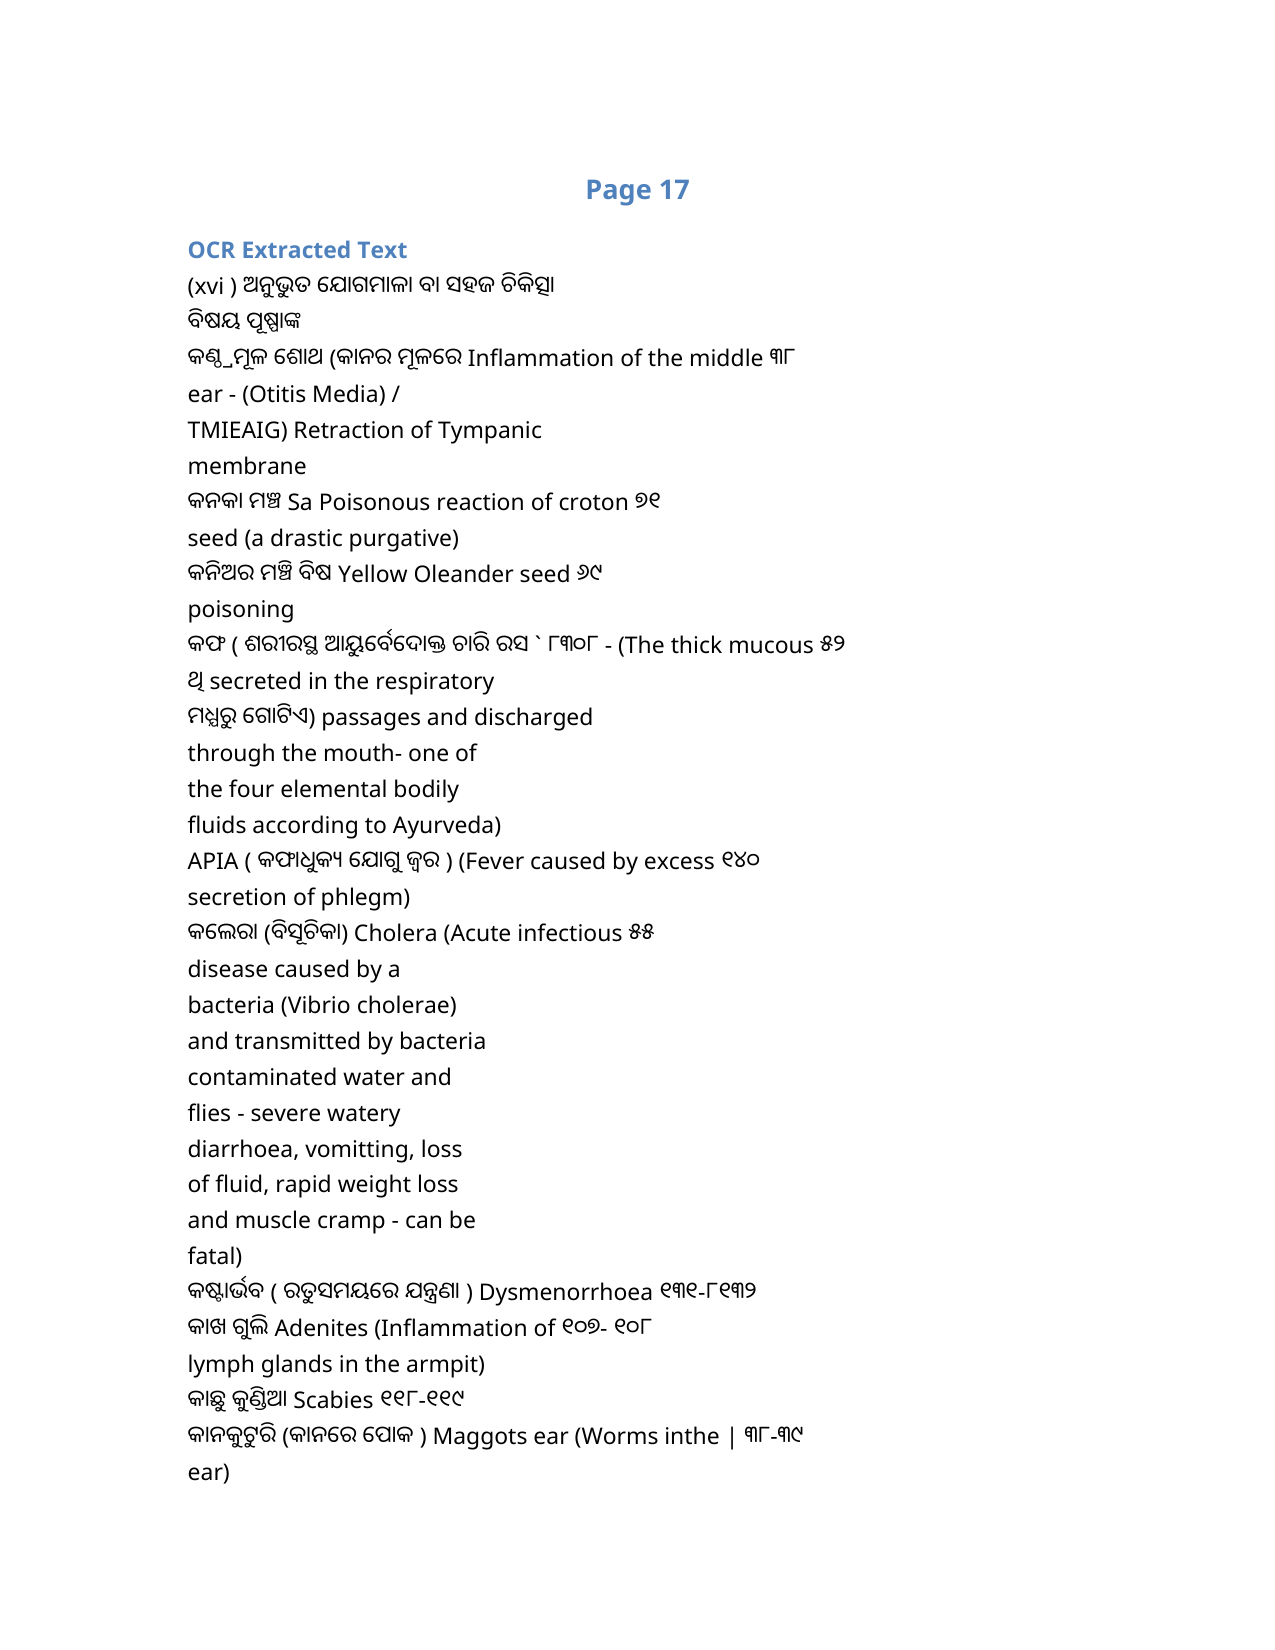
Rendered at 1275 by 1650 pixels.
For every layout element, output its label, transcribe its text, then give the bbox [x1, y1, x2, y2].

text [187, 270, 1087, 1487]
subtitle OCR Extracted Text [187, 234, 1087, 265]
subtitle Page 17 [187, 171, 1087, 208]
